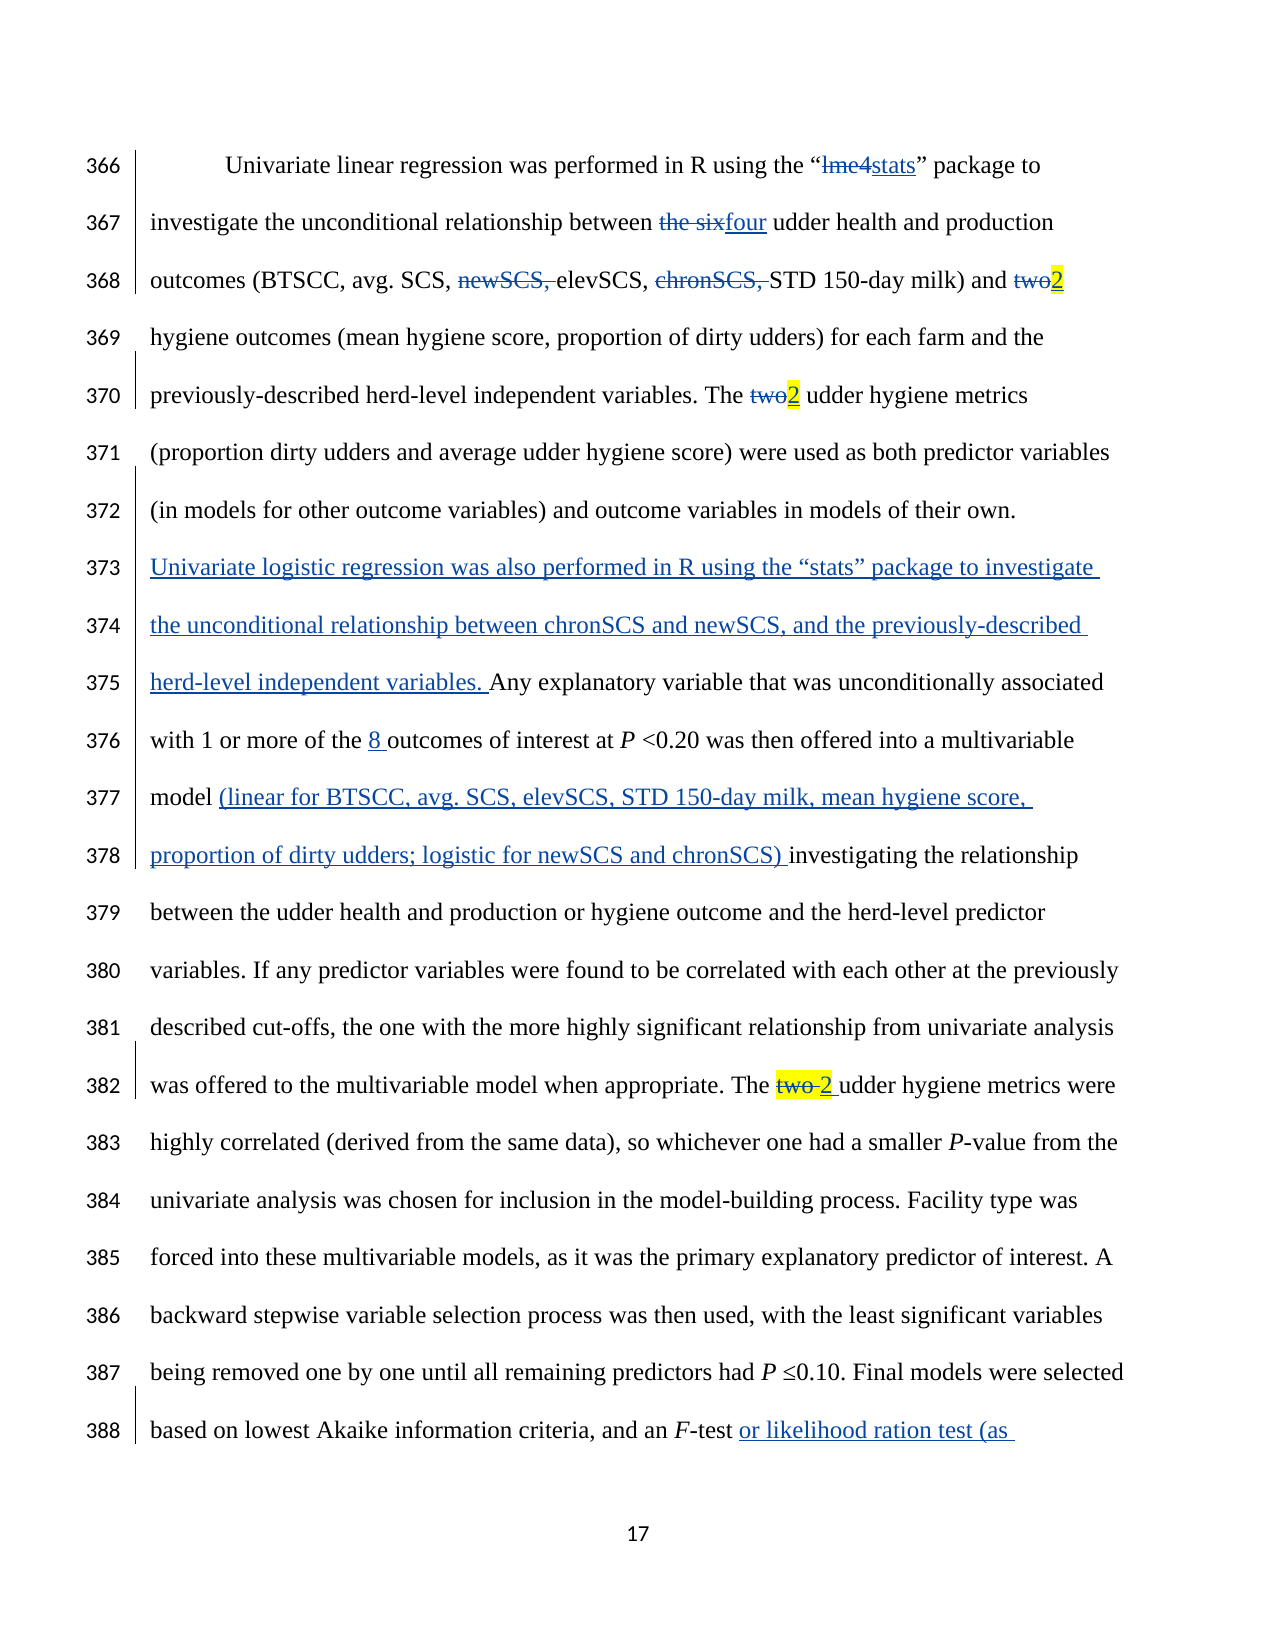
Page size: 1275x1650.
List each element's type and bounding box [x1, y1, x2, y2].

text [150, 150, 1125, 1444]
